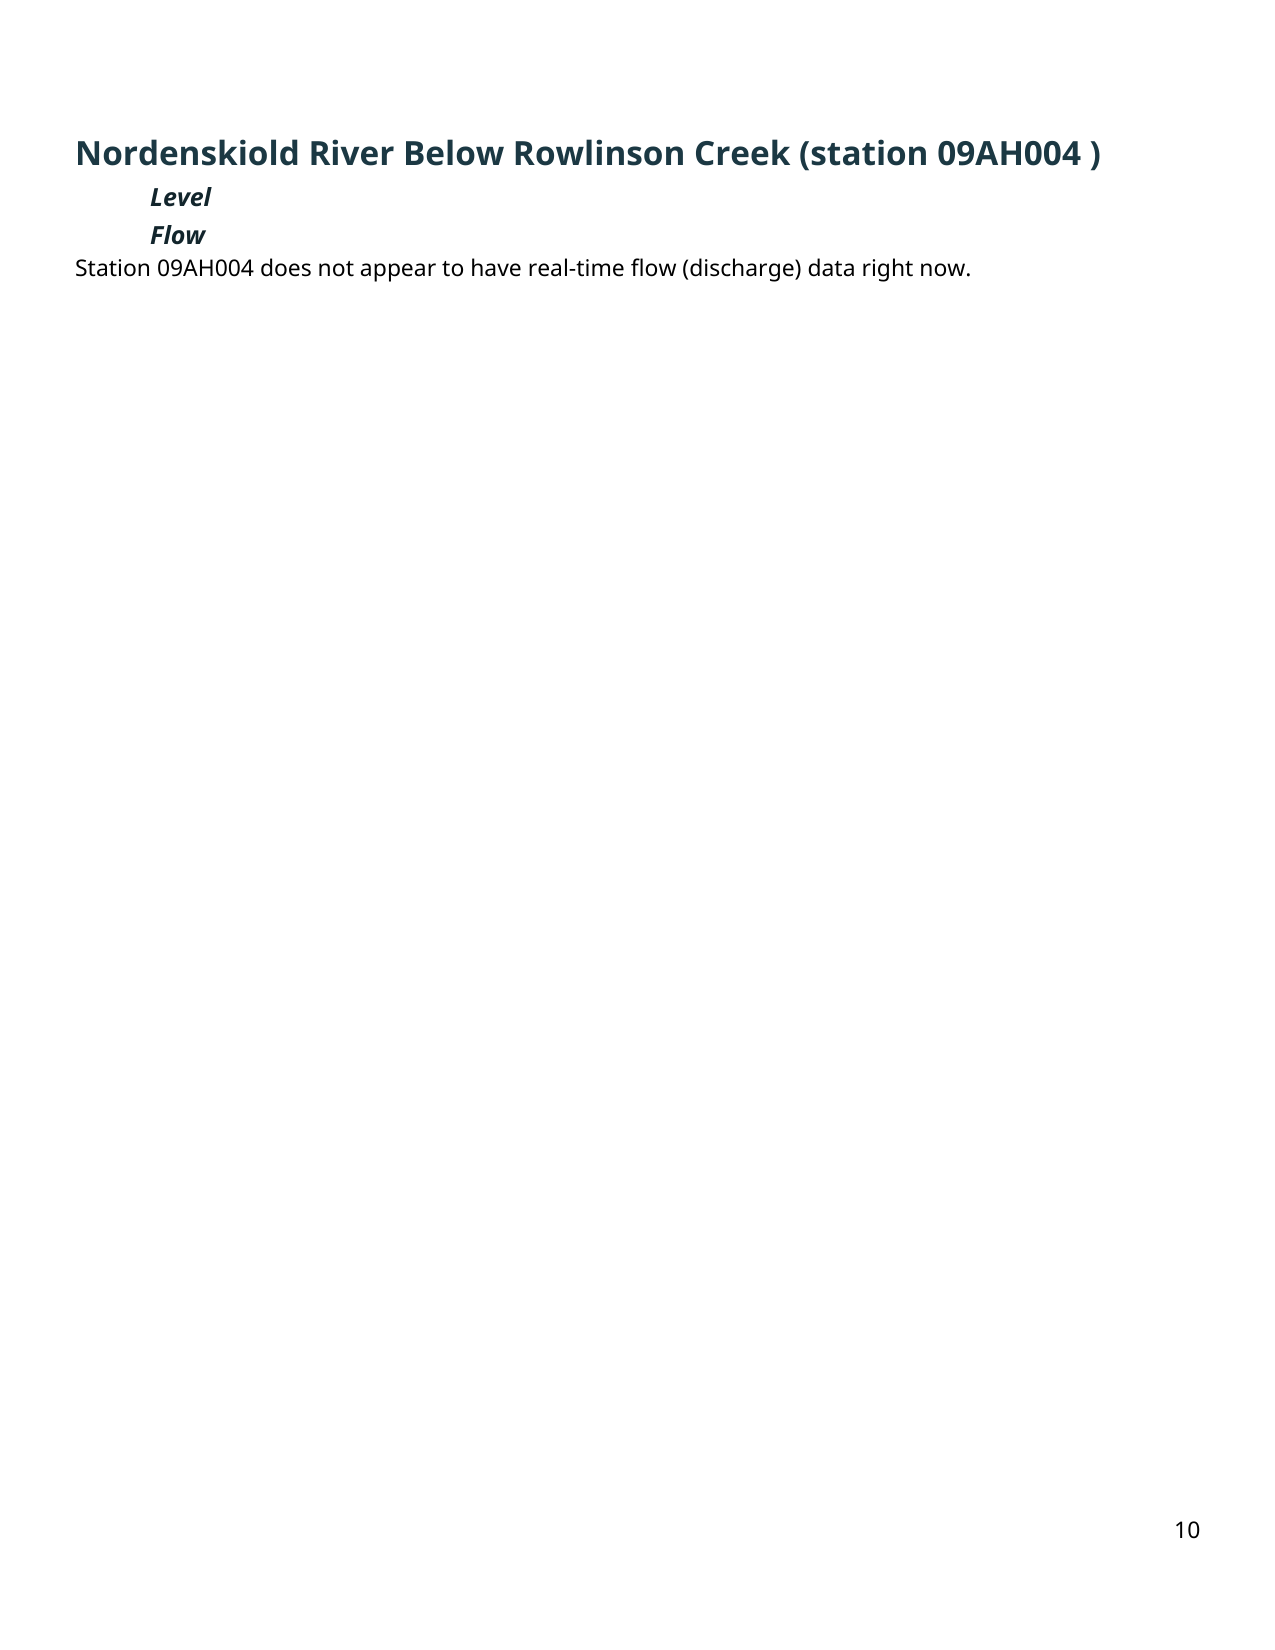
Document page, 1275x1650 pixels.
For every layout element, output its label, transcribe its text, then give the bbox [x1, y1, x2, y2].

subtitle Flow [150, 218, 1200, 252]
subtitle Level [150, 179, 1200, 214]
subtitle Nordenskiold River Below Rowlinson Creek (station 09AH004 ) [75, 130, 1200, 175]
